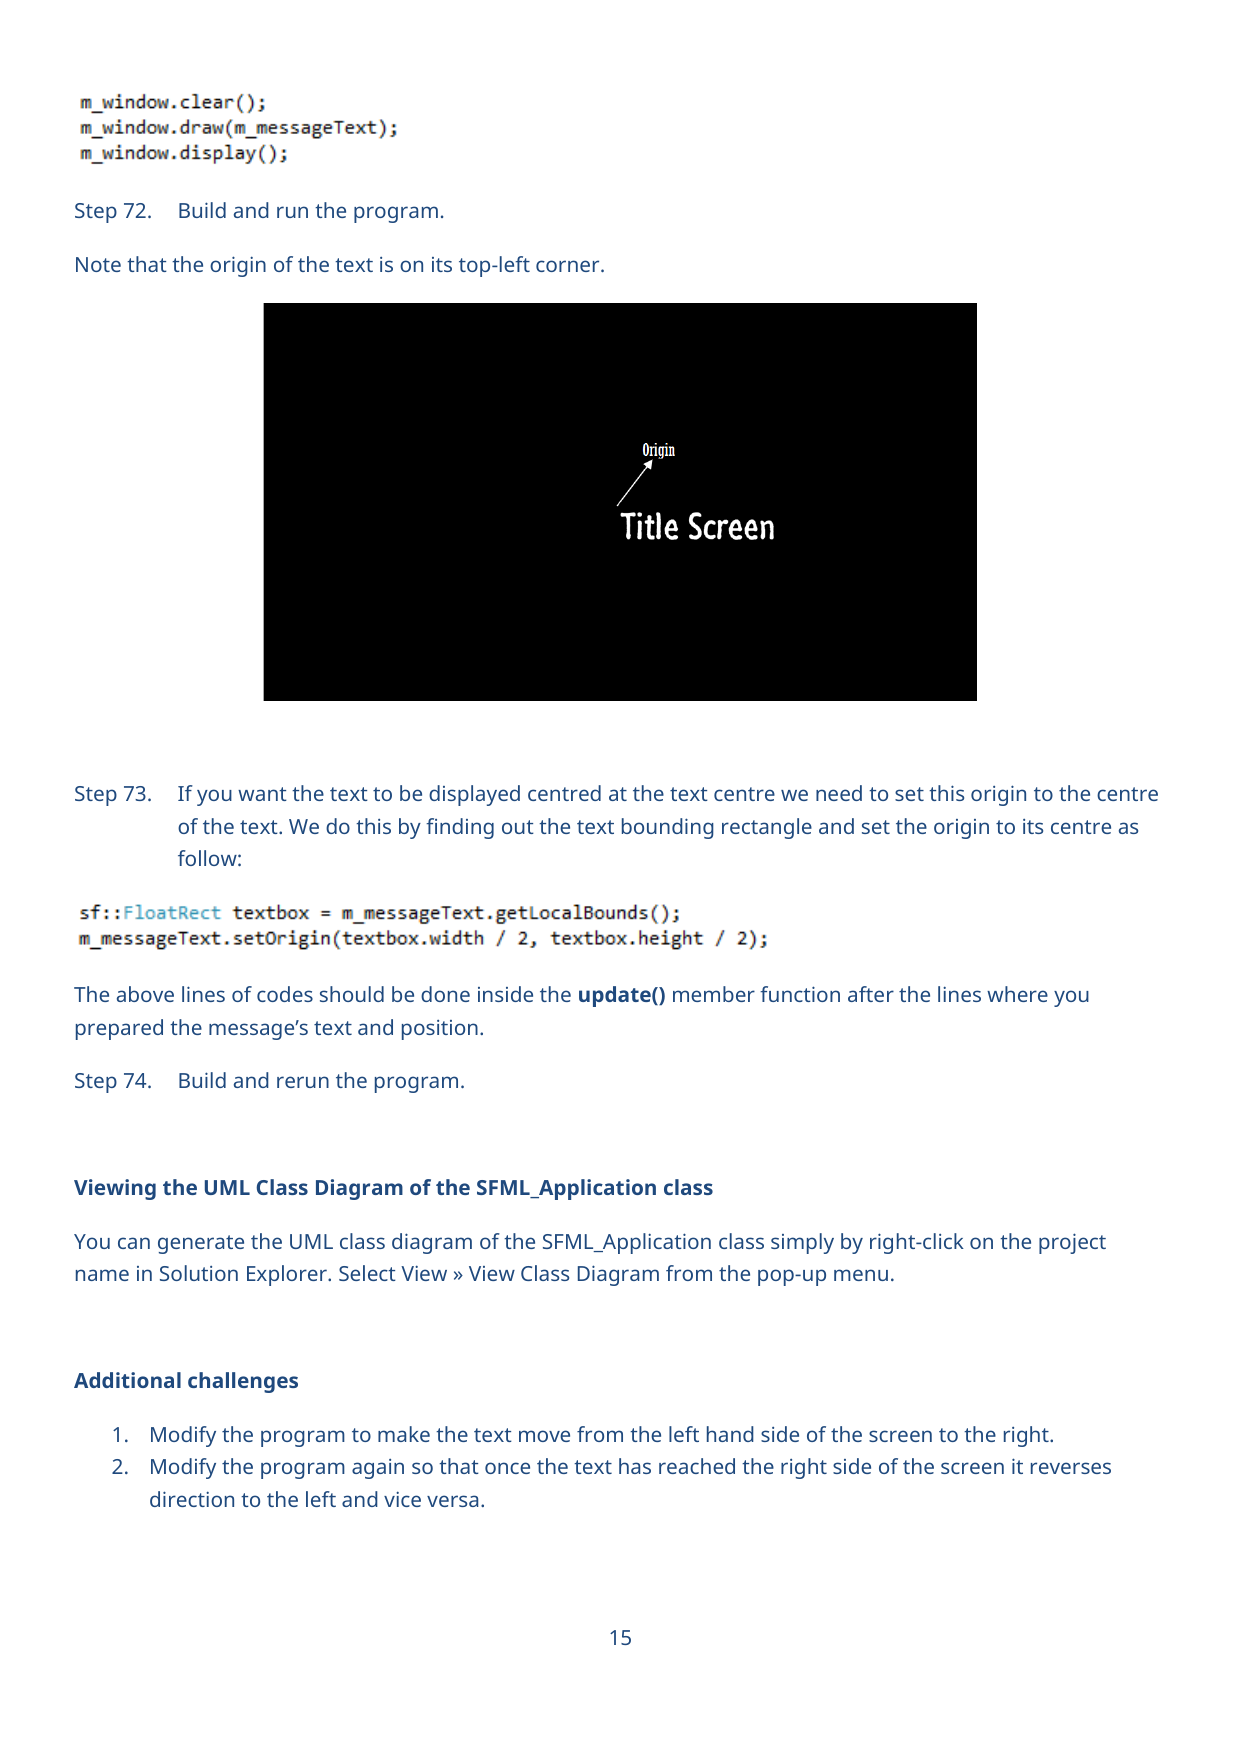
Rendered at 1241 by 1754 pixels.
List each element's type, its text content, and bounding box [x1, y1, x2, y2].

list Modify the program to make the text move from the left hand side of the screen to the right. [111, 1420, 1167, 1448]
picture [73, 897, 776, 956]
text Viewing the UML Class Diagram of the SFML_Application class [74, 1173, 1167, 1202]
list Build and rerun the program. [74, 1067, 1167, 1095]
picture [263, 303, 977, 701]
list Build and run the program. [74, 196, 1167, 225]
text Additional challenges [74, 1366, 1167, 1395]
list If you want the text to be displayed centred at the text centre we need to set this origin to the centre of the text. We do this by finding out the text bounding rectangle and set the origin to its centre as follow: [74, 779, 1167, 873]
text You can generate the UML class diagram of the SFML_Application class simply by right-click on the project name in Solution Explorer. Select View » View Class Diagram from the pop-up menu. [74, 1227, 1167, 1288]
text The above lines of codes should be done inside the update() member function after the lines where you prepared the message’s text and position. [74, 981, 1167, 1042]
picture [73, 88, 409, 172]
list Modify the program again so that once the text has reached the right side of the screen it reverses direction to the left and vice versa. [111, 1452, 1167, 1513]
text Note that the origin of the text is on its top-left corner. [74, 250, 1167, 278]
